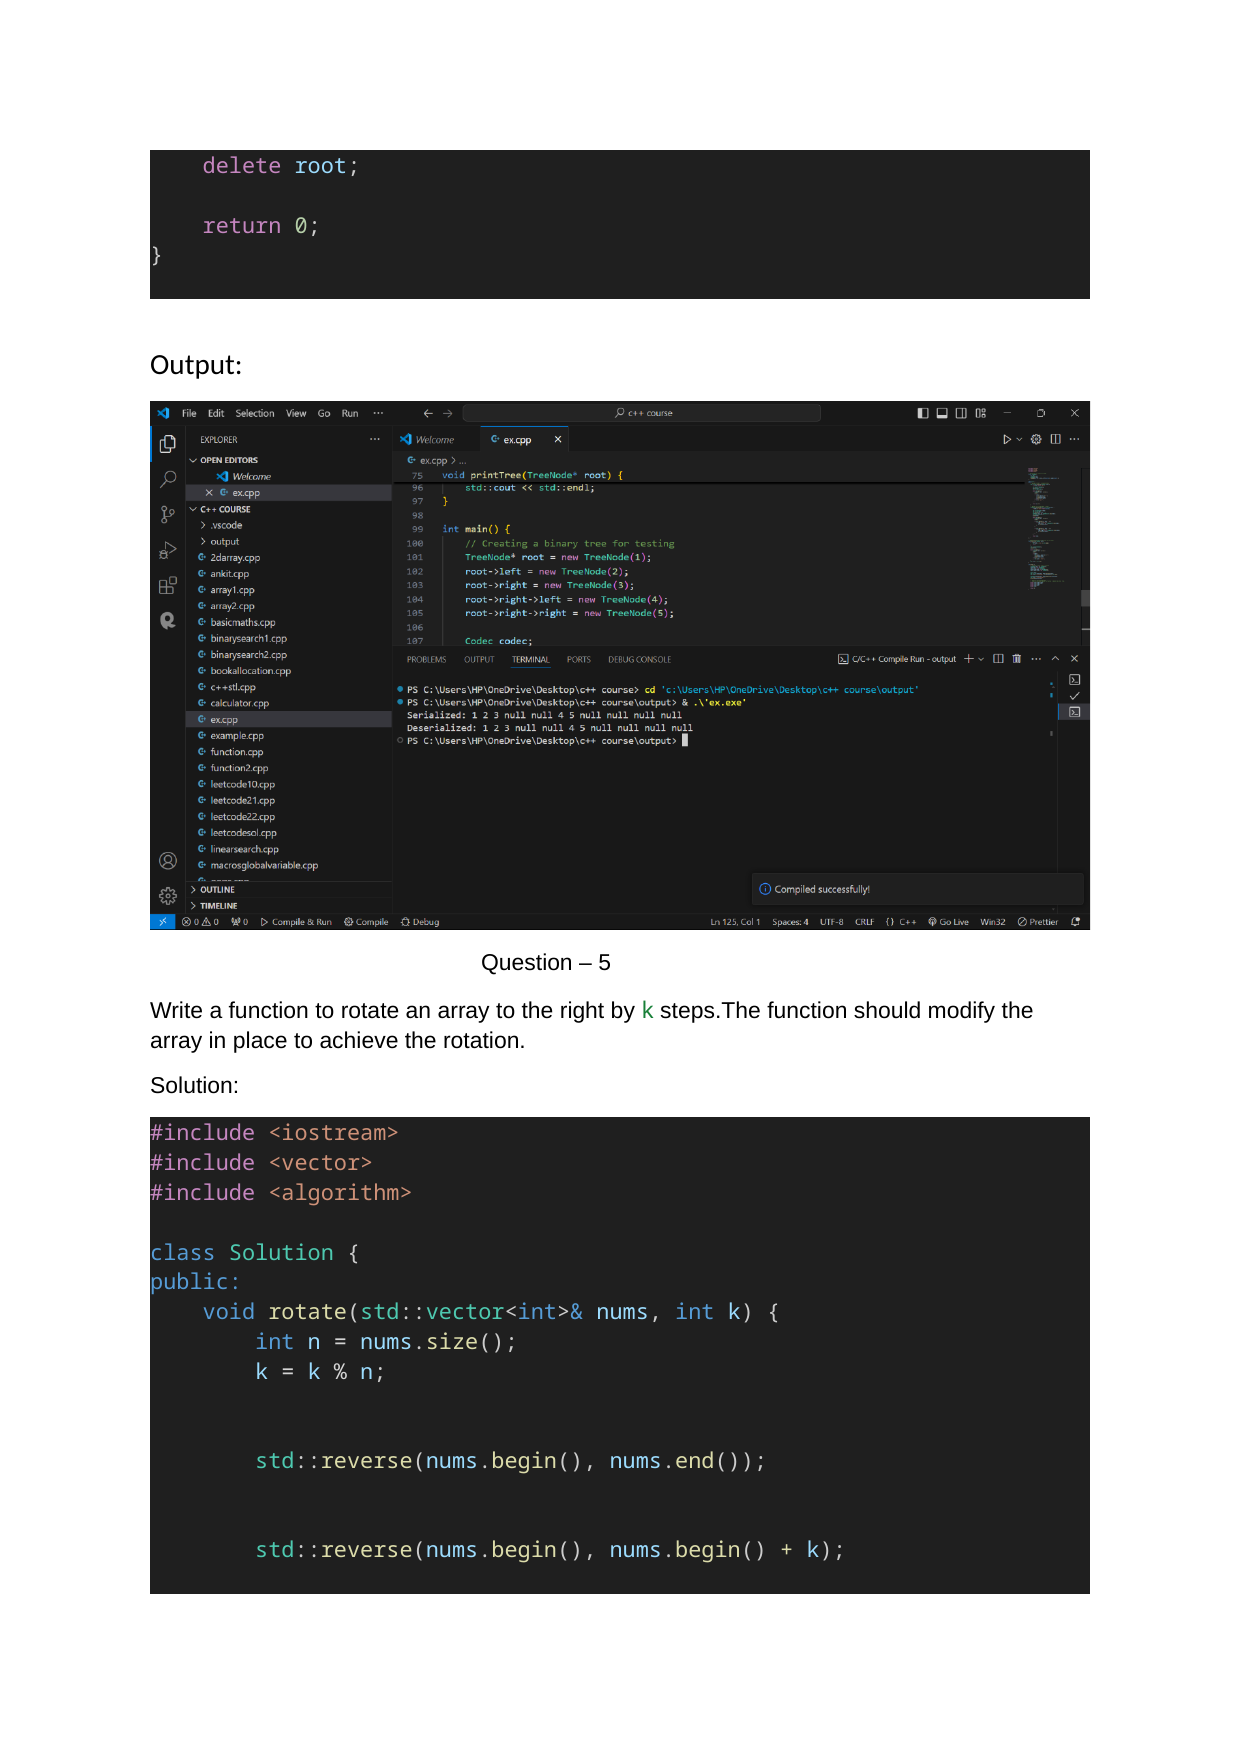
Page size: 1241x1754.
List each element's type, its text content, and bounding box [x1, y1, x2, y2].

text delete root; [150, 150, 1090, 180]
text Output: [150, 346, 1090, 381]
text Solution: [150, 1072, 1090, 1098]
text #include <vector> [150, 1147, 1090, 1177]
text k = k % n; [150, 1356, 1090, 1385]
text } [150, 239, 1090, 269]
text Question – 5 [150, 949, 1090, 975]
text void rotate(std::vector<int>& nums, int k) { [150, 1296, 1090, 1326]
picture [150, 401, 1091, 930]
text std::reverse(nums.begin(), nums.begin() + k); [150, 1534, 1090, 1564]
text #include <algorithm> [150, 1177, 1090, 1207]
text class Solution { [150, 1236, 1090, 1266]
text public: [150, 1266, 1090, 1296]
text Write a function to rotate an array to the right by k steps.The function should modify the array in place to achieve the rotation. [150, 994, 1090, 1053]
text return 0; [150, 209, 1090, 239]
text int n = nums.size(); [150, 1326, 1090, 1356]
text std::reverse(nums.begin(), nums.end()); [150, 1445, 1090, 1475]
text #include <iostream> [150, 1117, 1090, 1147]
